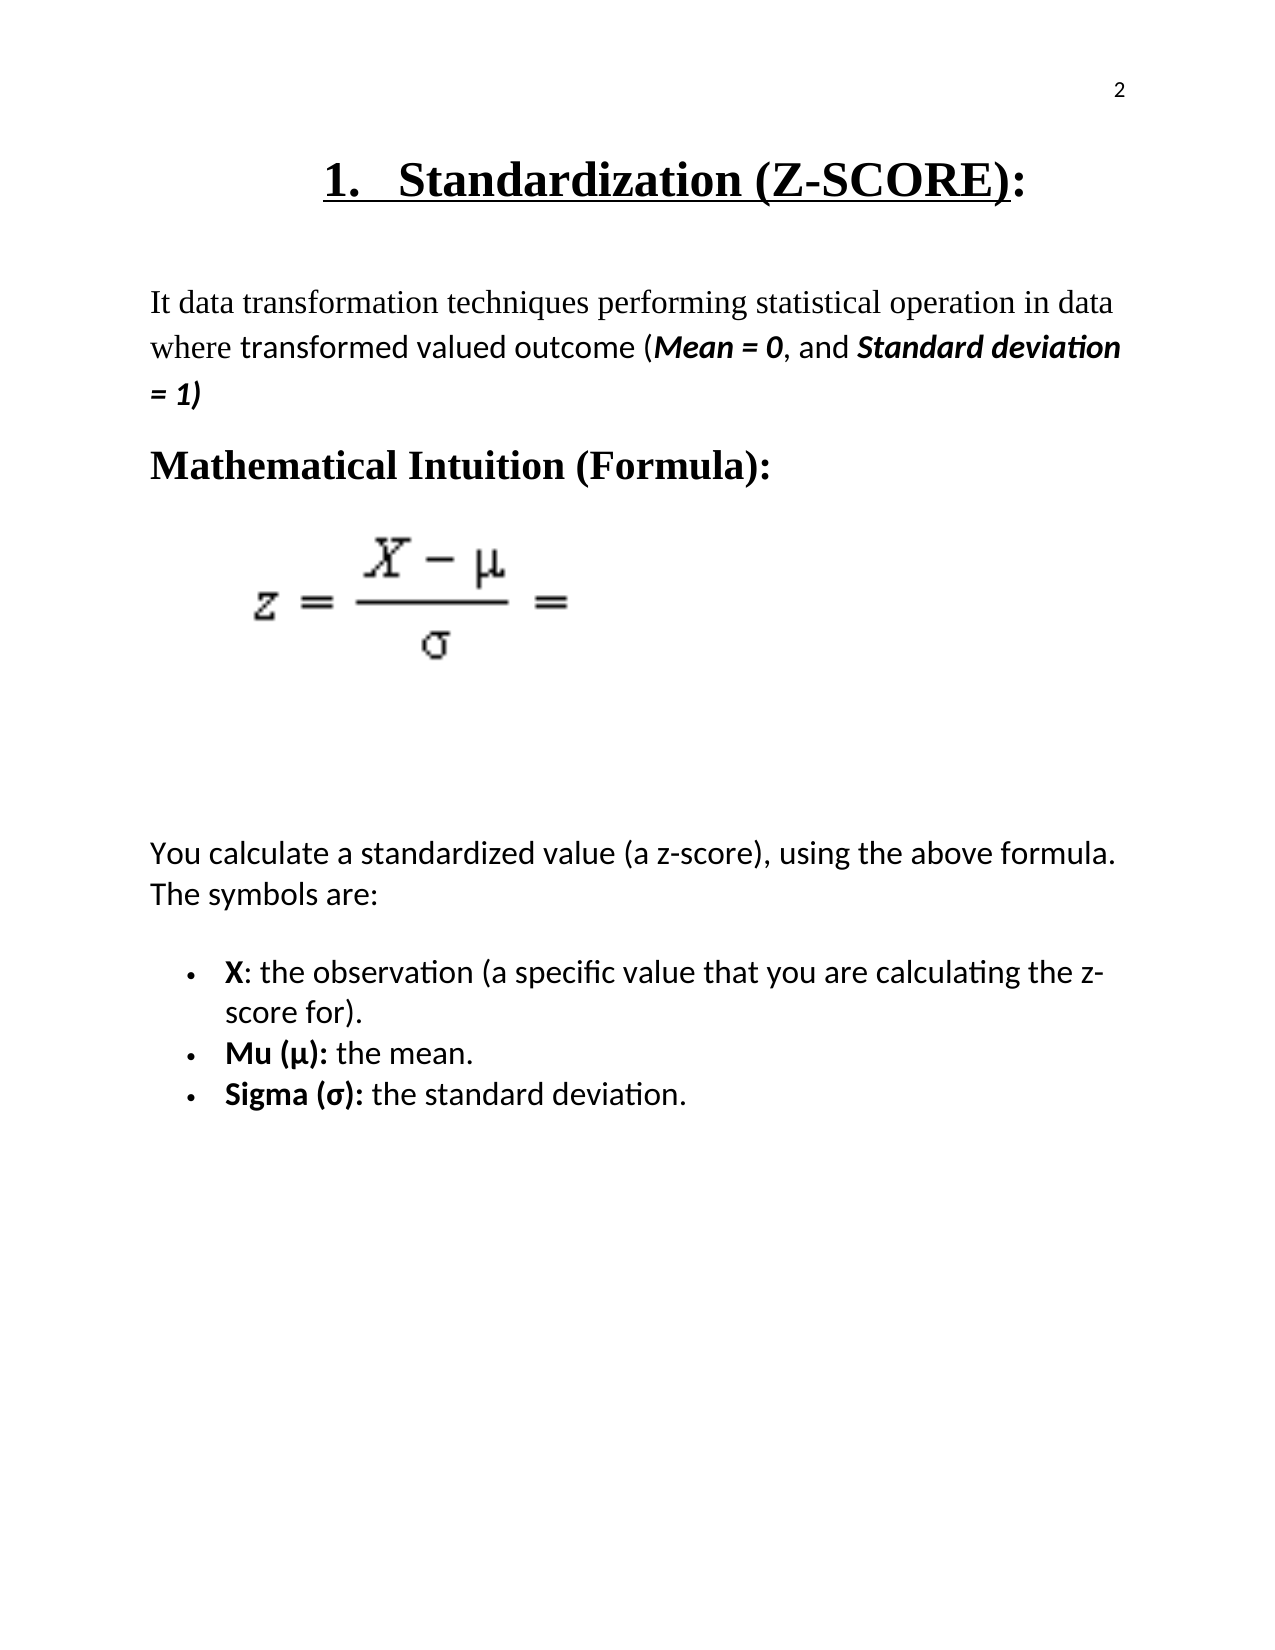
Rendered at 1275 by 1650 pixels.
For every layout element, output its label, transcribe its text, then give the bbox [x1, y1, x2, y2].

list Sigma (σ): the standard deviation. [187, 1073, 1125, 1114]
text Mathematical Intuition (Formula): [150, 441, 1125, 489]
list Standardization (Z-SCORE): [225, 150, 1125, 207]
list Mu (μ): the mean. [187, 1032, 1125, 1073]
text You calculate a standardized value (a z-score), using the above formula. The symbols are: [150, 832, 1125, 913]
picture [225, 516, 575, 672]
list It data transformation techniques performing statistical operation in data where transformed valued outcome (Mean = 0, and Standard deviation = 1) [150, 282, 1125, 414]
list X: the observation (a specific value that you are calculating the z-score for). [187, 951, 1125, 1032]
